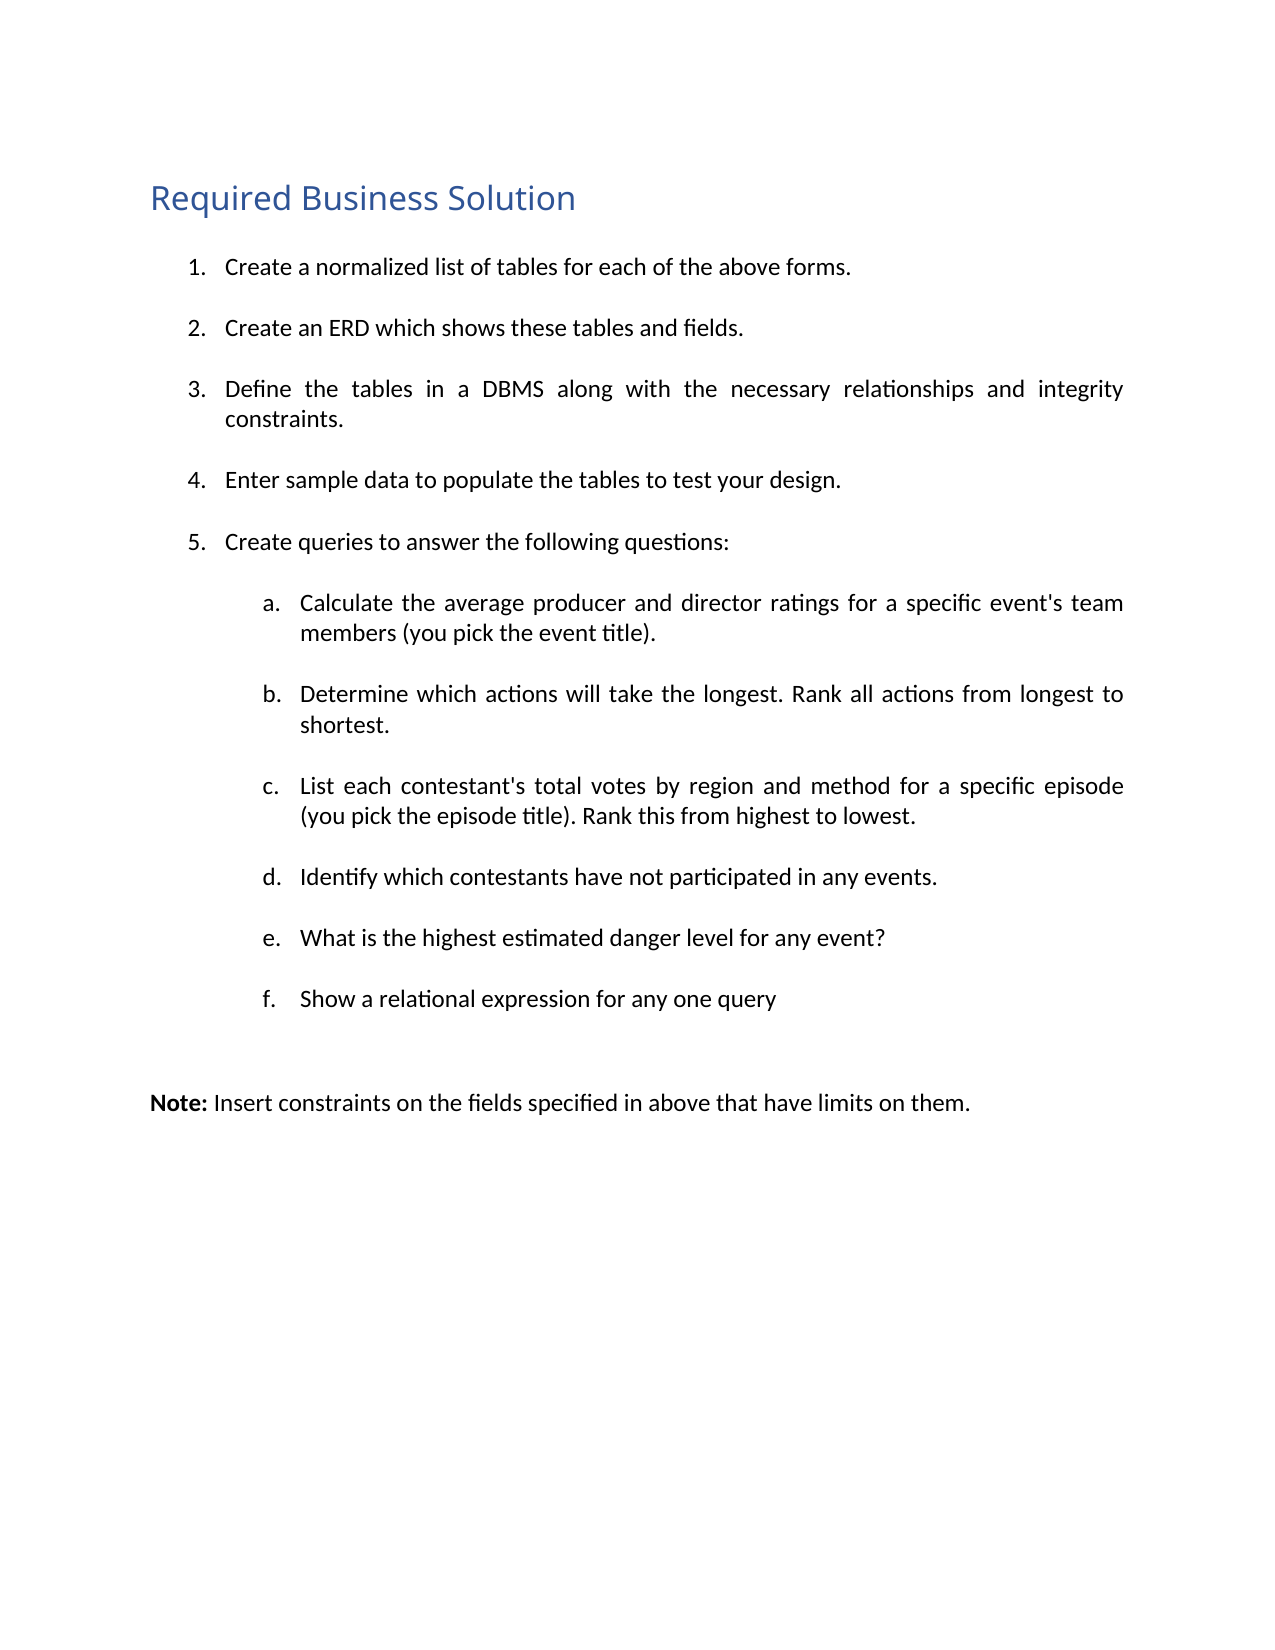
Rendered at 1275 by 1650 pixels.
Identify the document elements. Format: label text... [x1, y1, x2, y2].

list Create an ERD which shows these tables and fields. [187, 312, 1125, 342]
list Create a normalized list of tables for each of the above forms. [187, 251, 1125, 281]
list Create queries to answer the following questions: [187, 526, 1125, 556]
subtitle Required Business Solution [150, 175, 1125, 220]
list Identify which contestants have not participated in any events. [262, 861, 1125, 892]
list Calculate the average producer and director ratings for a specific event's team members (you pick the event title). [262, 587, 1125, 648]
list List each contestant's total votes by region and method for a specific episode (you pick the episode title). Rank this from highest to lowest. [262, 770, 1125, 831]
list Enter sample data to populate the tables to test your design. [187, 464, 1125, 495]
text Note: Insert constraints on the fields specified in above that have limits on them. [150, 1087, 1125, 1118]
list Show a relational expression for any one query [262, 983, 1125, 1014]
list Determine which actions will take the longest. Rank all actions from longest to shortest. [262, 678, 1125, 739]
list What is the highest estimated danger level for any event? [262, 922, 1125, 953]
list Define the tables in a DBMS along with the necessary relationships and integrity constraints. [187, 373, 1125, 434]
